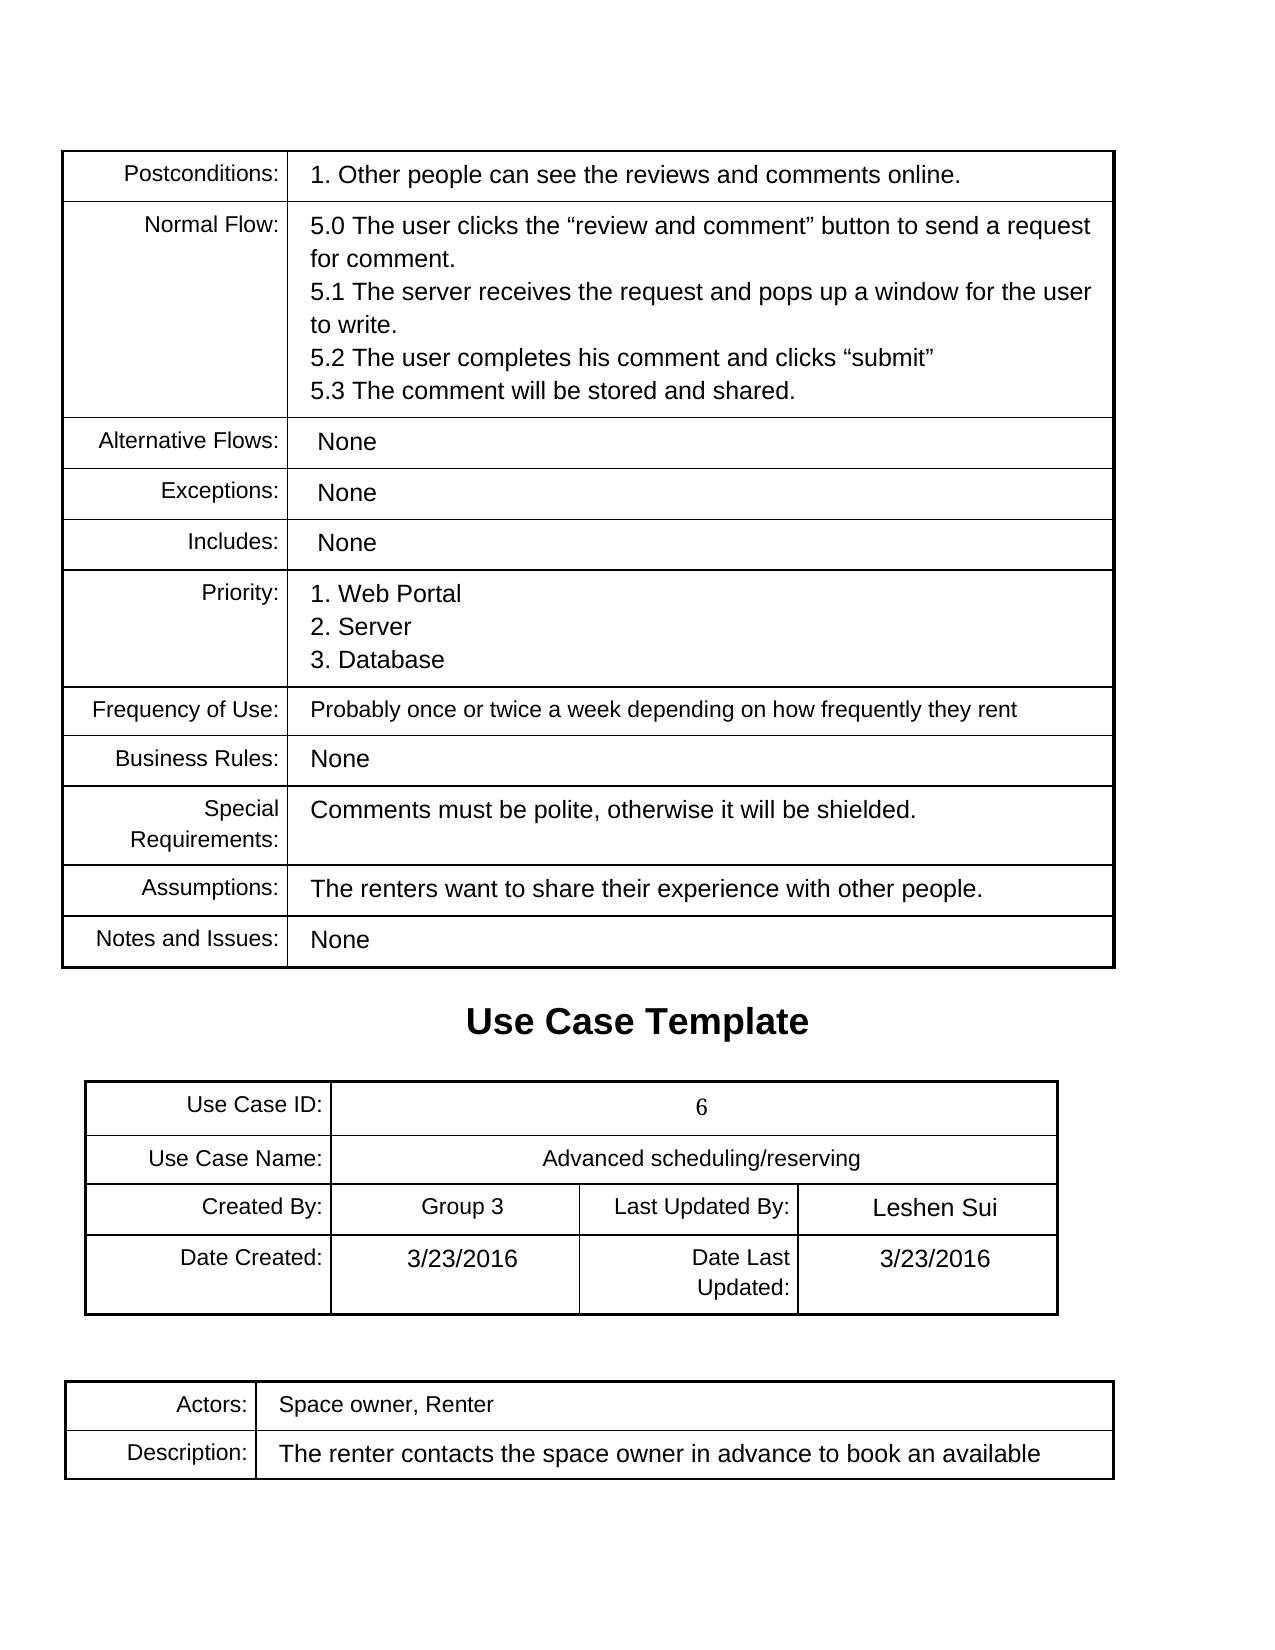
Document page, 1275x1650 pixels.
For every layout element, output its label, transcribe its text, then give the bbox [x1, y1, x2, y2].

text Use Case Template [150, 999, 1125, 1042]
table_cell Frequency of Use: [64, 688, 287, 734]
table_cell Group 3 [332, 1185, 579, 1234]
table_cell None [288, 469, 1112, 518]
table_cell None [288, 418, 1112, 468]
table_cell Leshen Sui [799, 1185, 1056, 1234]
table_cell Includes: [64, 520, 287, 569]
table_header Use Case ID: [87, 1083, 330, 1134]
table_cell Created By: [87, 1185, 330, 1234]
table_cell Comments must be polite, otherwise it will be shielded. [288, 787, 1112, 864]
table_header 6 [332, 1083, 1056, 1134]
table_cell Date Created: [87, 1236, 330, 1312]
table_cell Notes and Issues: [64, 917, 287, 966]
table_cell Probably once or twice a week depending on how frequently they rent [288, 688, 1112, 734]
table_cell The renters want to share their experience with other people. [288, 866, 1112, 915]
table_cell None [288, 736, 1112, 785]
table_cell Use Case Name: [87, 1136, 330, 1183]
table_cell None [288, 520, 1112, 569]
table_cell 5.0 The user clicks the “review and comment” button to send a request for comment. 5.1 The server receives the request and pops up a window for the user to write. 5.2 The user completes his comment and clicks “submit” 5.3 The comment will be stored and shared. [288, 202, 1112, 417]
table_cell Last Updated By: [580, 1185, 797, 1234]
table_cell Postconditions: [64, 152, 287, 201]
table_cell None [288, 917, 1112, 966]
table_cell 3/23/2016 [799, 1236, 1056, 1312]
table_cell Normal Flow: [64, 202, 287, 417]
table_cell Priority: [64, 571, 287, 686]
table_cell 1. Other people can see the reviews and comments online. [288, 152, 1112, 201]
table_header Actors: [67, 1383, 255, 1429]
table_cell Date Last Updated: [580, 1236, 797, 1312]
table_cell 1. Web Portal 2. Server 3. Database [288, 571, 1112, 686]
table_cell Exceptions: [64, 469, 287, 518]
table_cell Business Rules: [64, 736, 287, 785]
table_cell Special Requirements: [64, 787, 287, 864]
table_cell 3/23/2016 [332, 1236, 579, 1312]
table_cell Description: [67, 1431, 255, 1478]
table_header Space owner, Renter [257, 1383, 1112, 1429]
table_cell Assumptions: [64, 866, 287, 915]
table_cell Advanced scheduling/reserving [332, 1136, 1056, 1183]
table_cell Alternative Flows: [64, 418, 287, 468]
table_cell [257, 1431, 1112, 1478]
